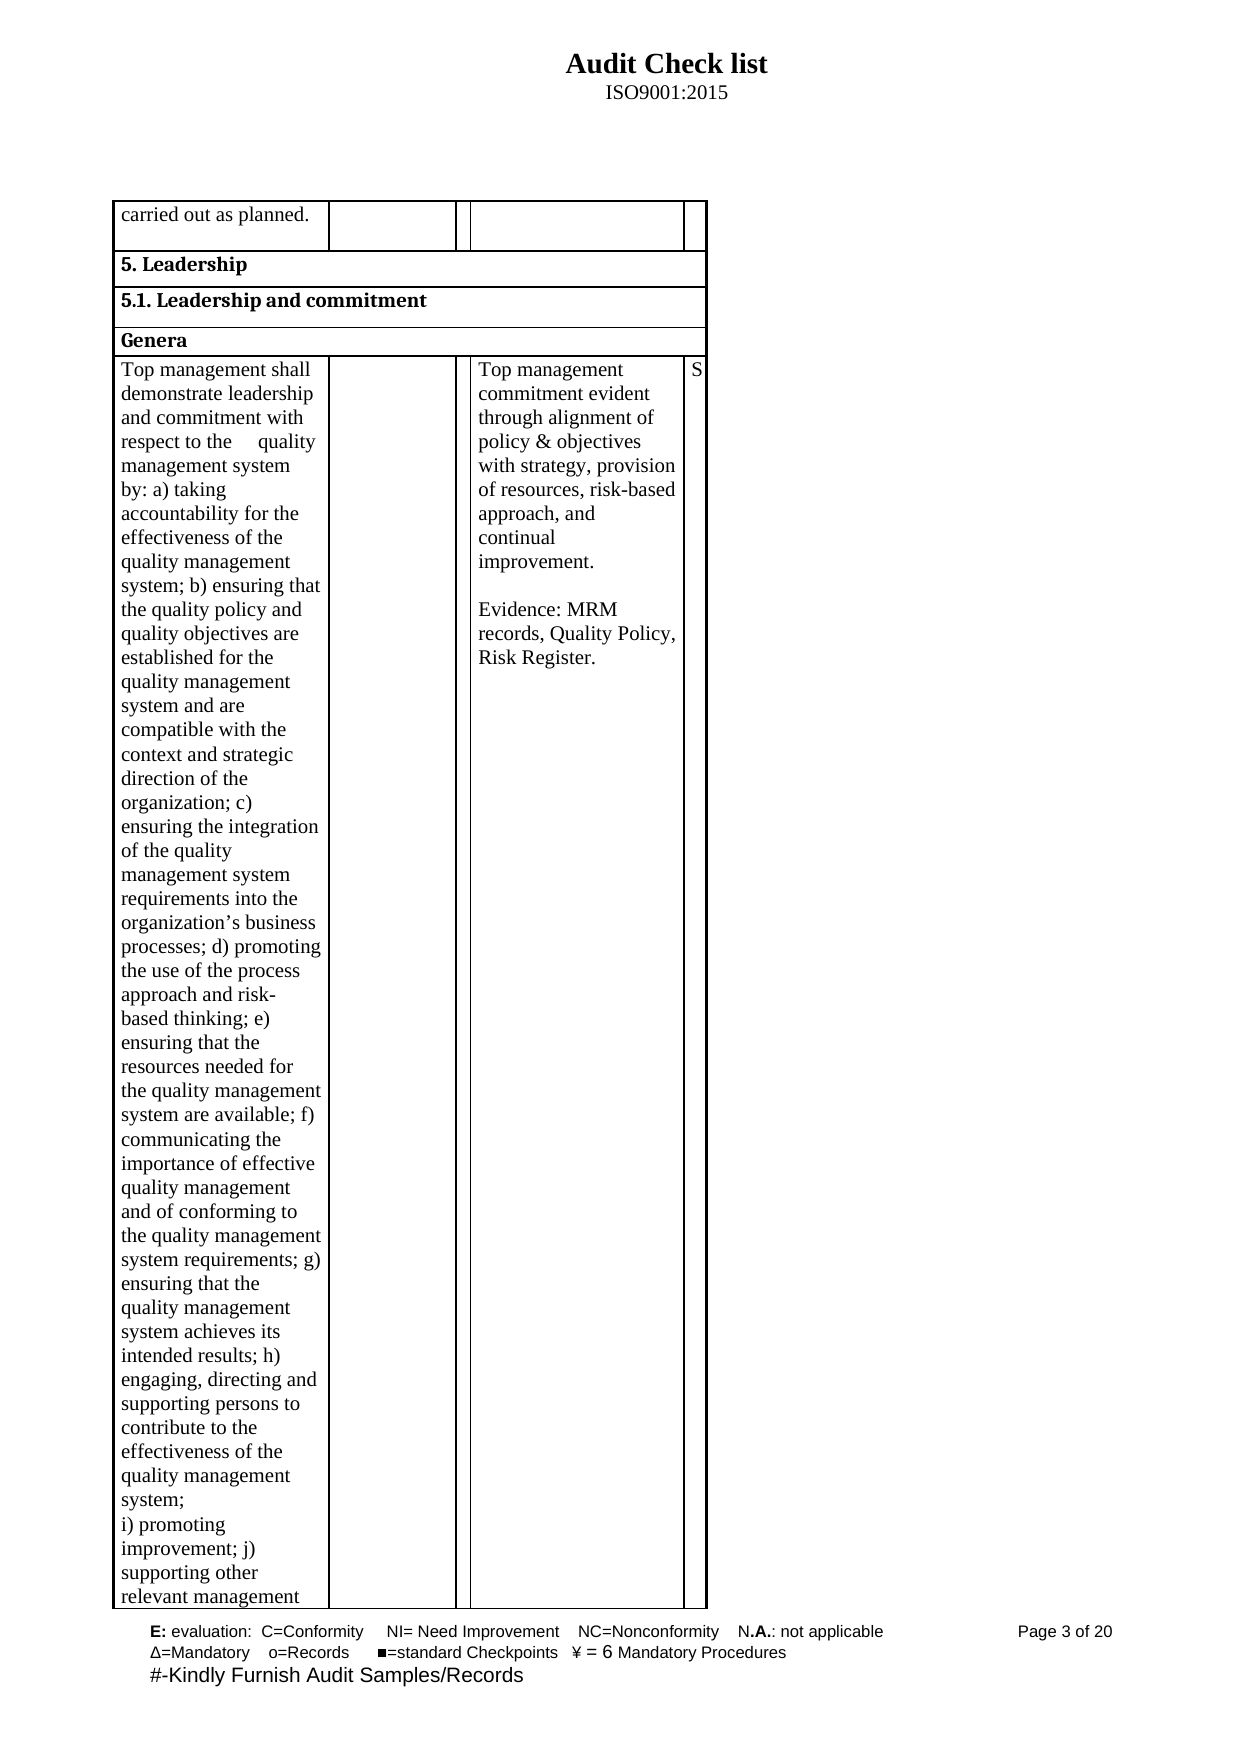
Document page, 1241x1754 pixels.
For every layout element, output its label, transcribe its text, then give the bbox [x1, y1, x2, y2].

table_cell [330, 202, 455, 250]
table_cell S [685, 357, 705, 1608]
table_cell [471, 357, 683, 1608]
table_cell [457, 202, 470, 250]
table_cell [115, 357, 328, 1608]
table_cell S [685, 202, 705, 250]
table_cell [471, 202, 683, 250]
table_cell Genera [115, 328, 705, 355]
table_cell [330, 357, 455, 1608]
table_cell 5.1. Leadership and commitment [115, 288, 705, 327]
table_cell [115, 202, 328, 250]
table_cell 5. Leadership [115, 252, 705, 286]
table_cell [457, 357, 470, 1608]
